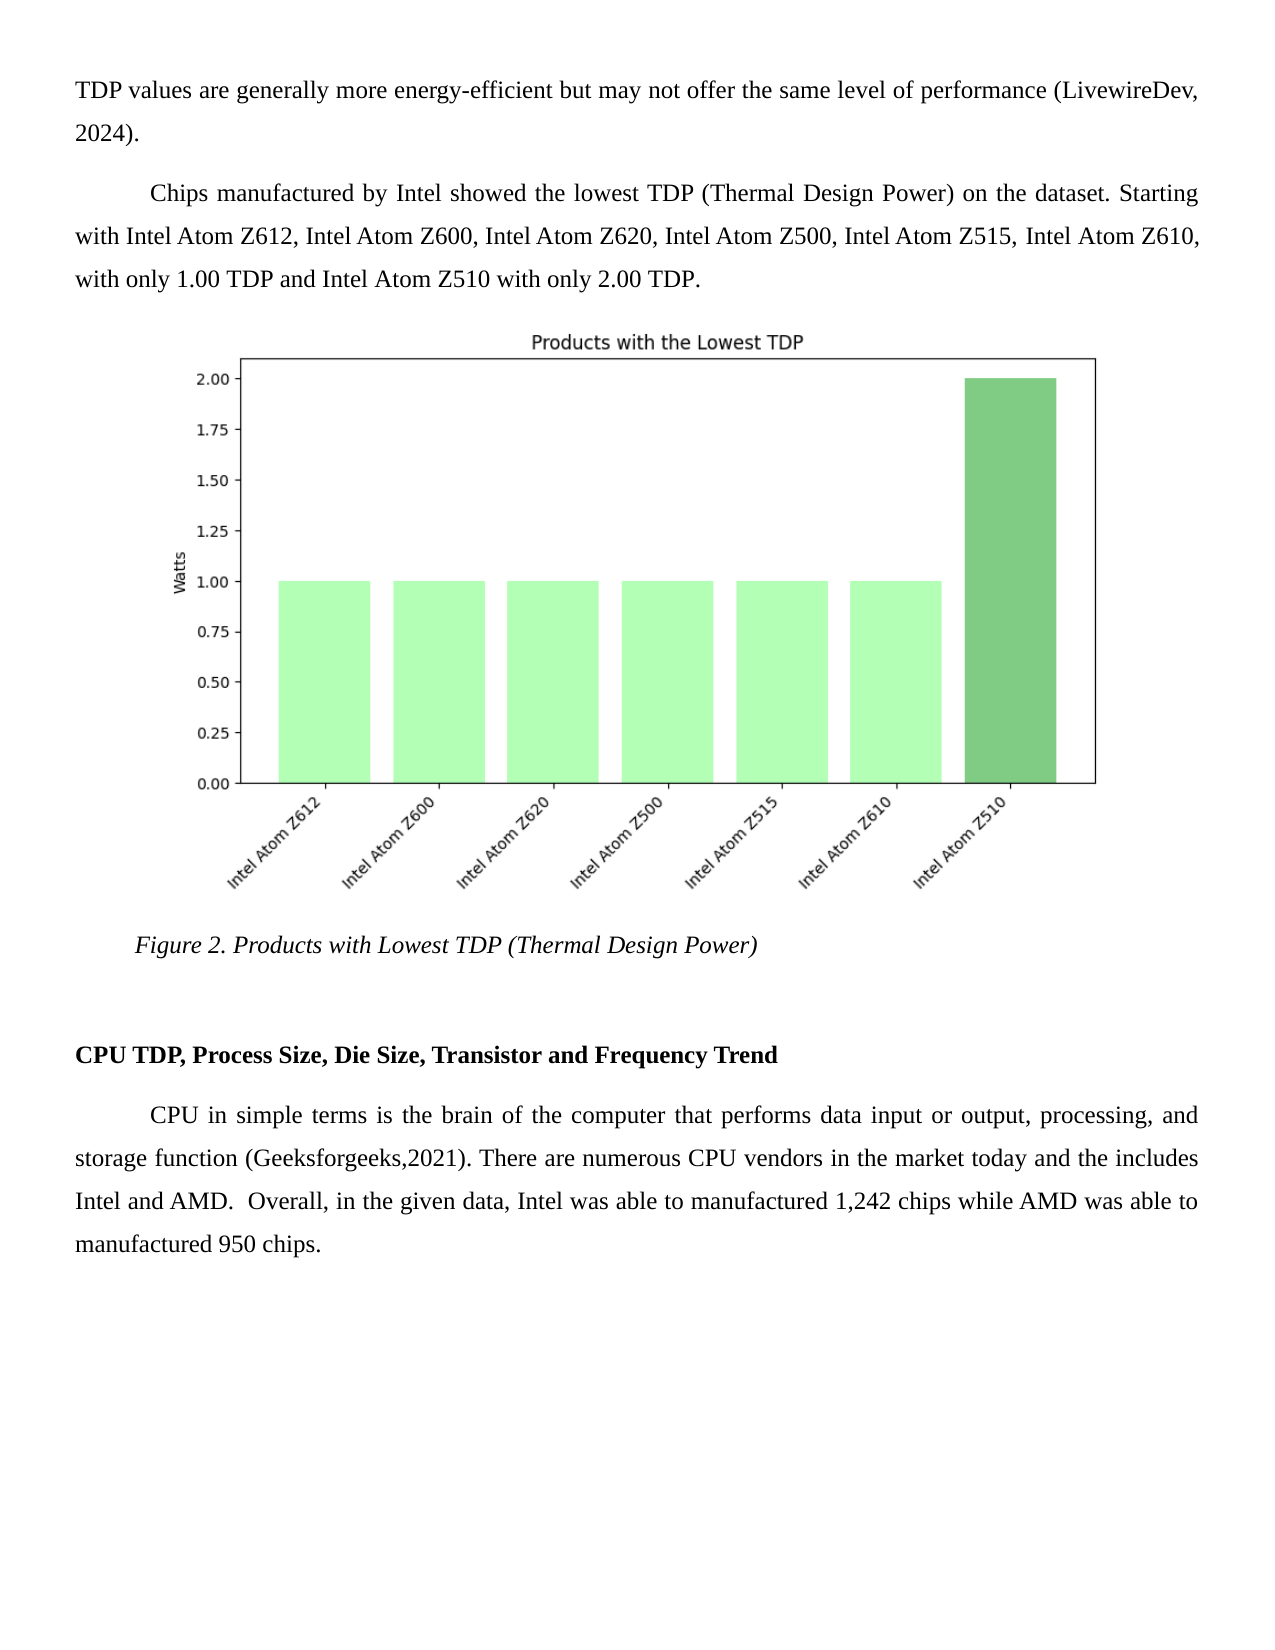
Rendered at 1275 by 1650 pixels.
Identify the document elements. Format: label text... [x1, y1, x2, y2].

text CPU in simple terms is the brain of the computer that performs data input or output, processing, and storage function (Geeksforgeeks,2021). There are numerous CPU vendors in the market today and the includes Intel and AMD. Overall, in the given data, Intel was able to manufactured 1,242 chips while AMD was able to manufactured 950 chips. [75, 1100, 1200, 1258]
text Chips manufactured by Intel showed the lowest TDP (Thermal Design Power) on the dataset. Starting with Intel Atom Z612, Intel Atom Z600, Intel Atom Z620, Intel Atom Z500, Intel Atom Z515, Intel Atom Z610, with only 1.00 TDP and Intel Atom Z510 with only 2.00 TDP. [75, 178, 1200, 293]
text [75, 75, 1200, 147]
picture [163, 323, 1100, 899]
text CPU TDP, Process Size, Die Size, Transistor and Frequency Trend [75, 1040, 1200, 1069]
